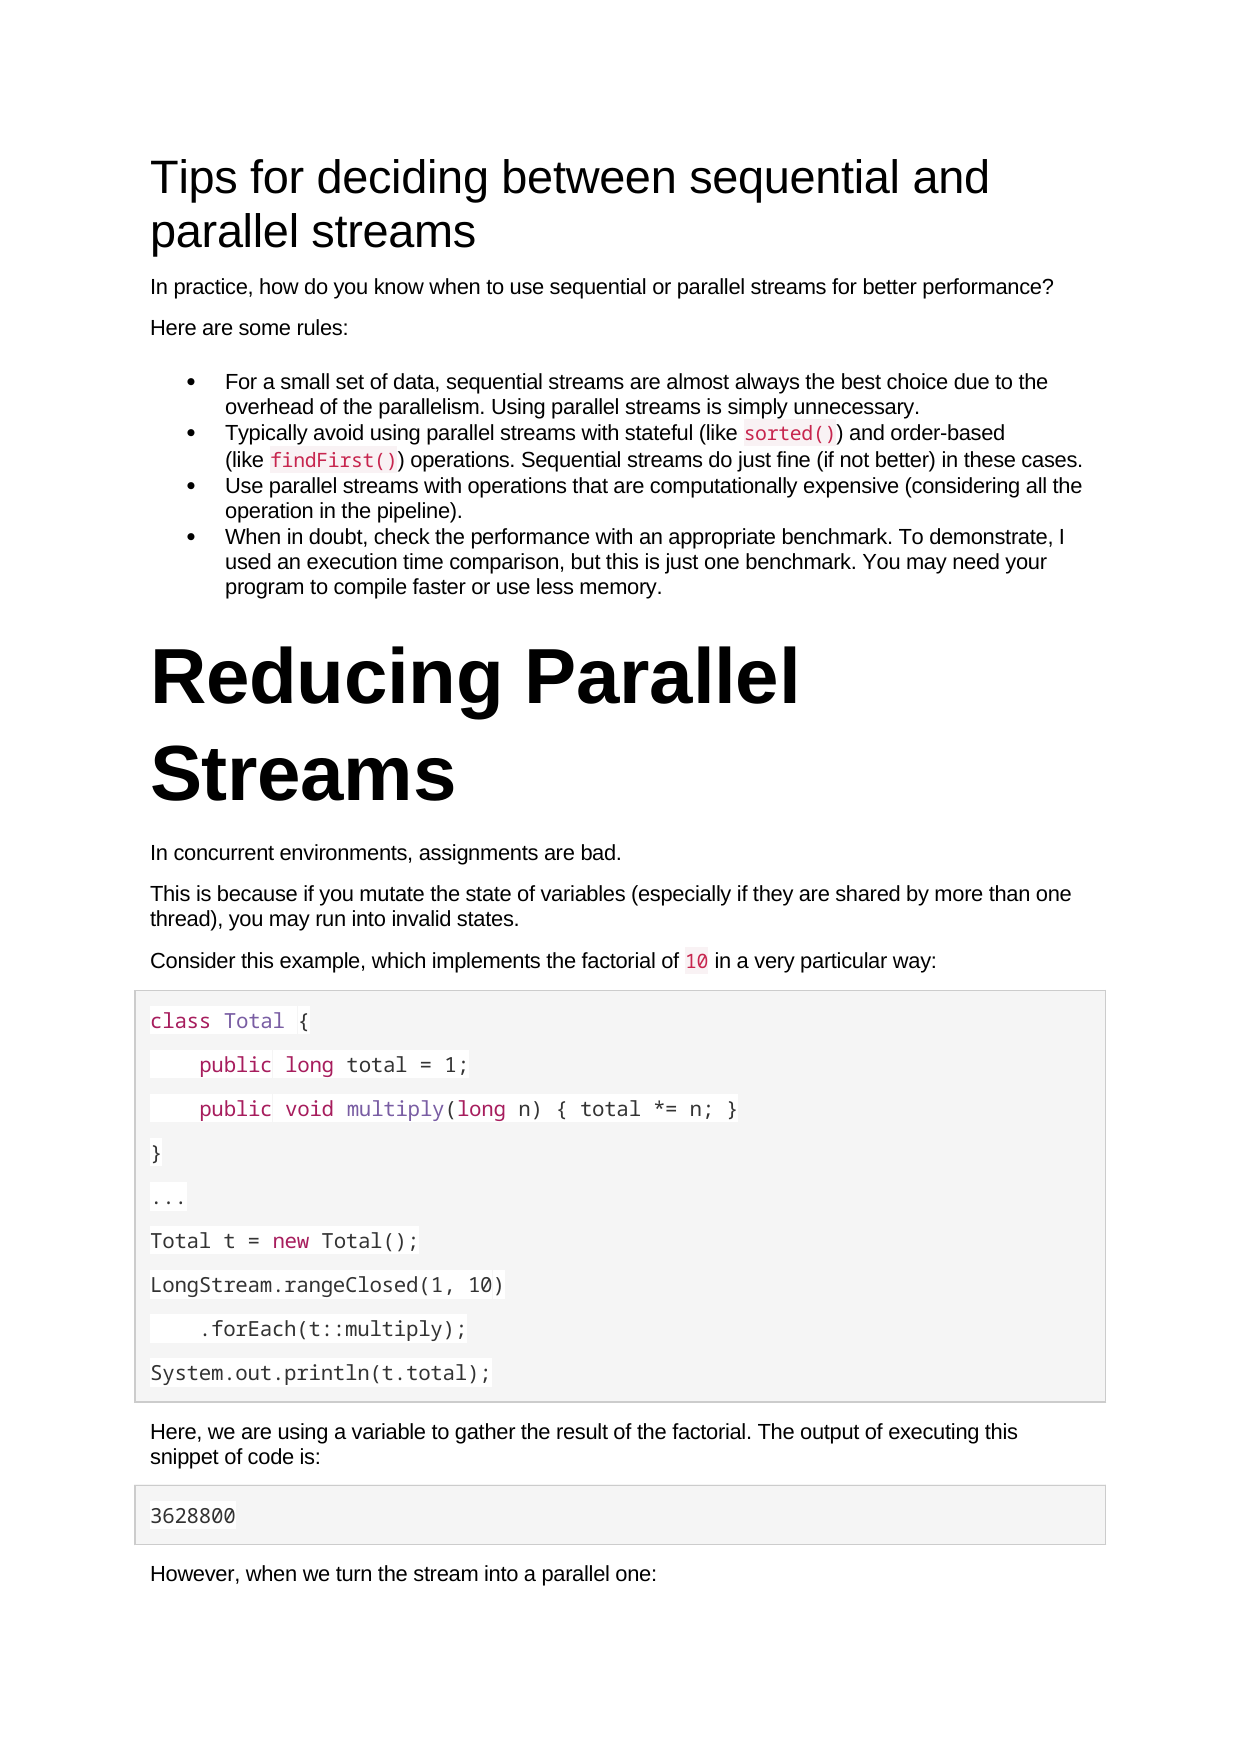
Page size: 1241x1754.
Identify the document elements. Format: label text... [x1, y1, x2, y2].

text In concurrent environments, assignments are bad. [150, 840, 1090, 865]
text 3628800 [136, 1486, 1105, 1544]
text } [136, 1122, 1105, 1166]
text However, when we turn the stream into a parallel one: [150, 1561, 1090, 1586]
list For a small set of data, sequential streams are almost always the best choice due to the overhead of the parallelism. Using parallel streams is simply unnecessary. [187, 369, 1090, 419]
list Typically avoid using parallel streams with stateful (like sorted()) and order-based (like findFirst()) operations. Sequential streams do just fine (if not better) in these cases. [187, 419, 1090, 473]
text public long total = 1; [136, 1034, 1105, 1078]
subtitle Reducing Parallel Streams [150, 630, 1090, 817]
subtitle Tips for deciding between sequential and parallel streams [150, 150, 1090, 258]
text Here, we are using a variable to gather the result of the factorial. The output of executing this snippet of code is: [150, 1418, 1090, 1469]
text Consider this example, which implements the factorial of 10 in a very particular way: [150, 947, 685, 974]
text Total t = new Total(); [136, 1210, 1105, 1254]
text In practice, how do you know when to use sequential or parallel streams for better performance? [150, 273, 1090, 299]
list When in doubt, check the performance with an appropriate benchmark. To demonstrate, I used an execution time comparison, but this is just one benchmark. You may need your program to compile faster or use less memory. [187, 523, 1090, 599]
text This is because if you mutate the state of variables (especially if they are shared by more than one thread), you may run into invalid states. [150, 881, 1090, 931]
text System.out.println(t.total); [136, 1342, 1105, 1401]
text class Total { [136, 991, 1105, 1034]
text .forEach(t::multiply); [136, 1298, 1105, 1342]
text LongStream.rangeClosed(1, 10) [136, 1254, 1105, 1298]
list Use parallel streams with operations that are computationally expensive (considering all the operation in the pipeline). [187, 473, 1090, 523]
text Consider this example, which implements the factorial of 10 in a very particular way: [708, 947, 1090, 974]
text ... [136, 1166, 1105, 1210]
text Here are some rules: [150, 314, 1090, 339]
text public void multiply(long n) { total *= n; } [136, 1078, 1105, 1122]
